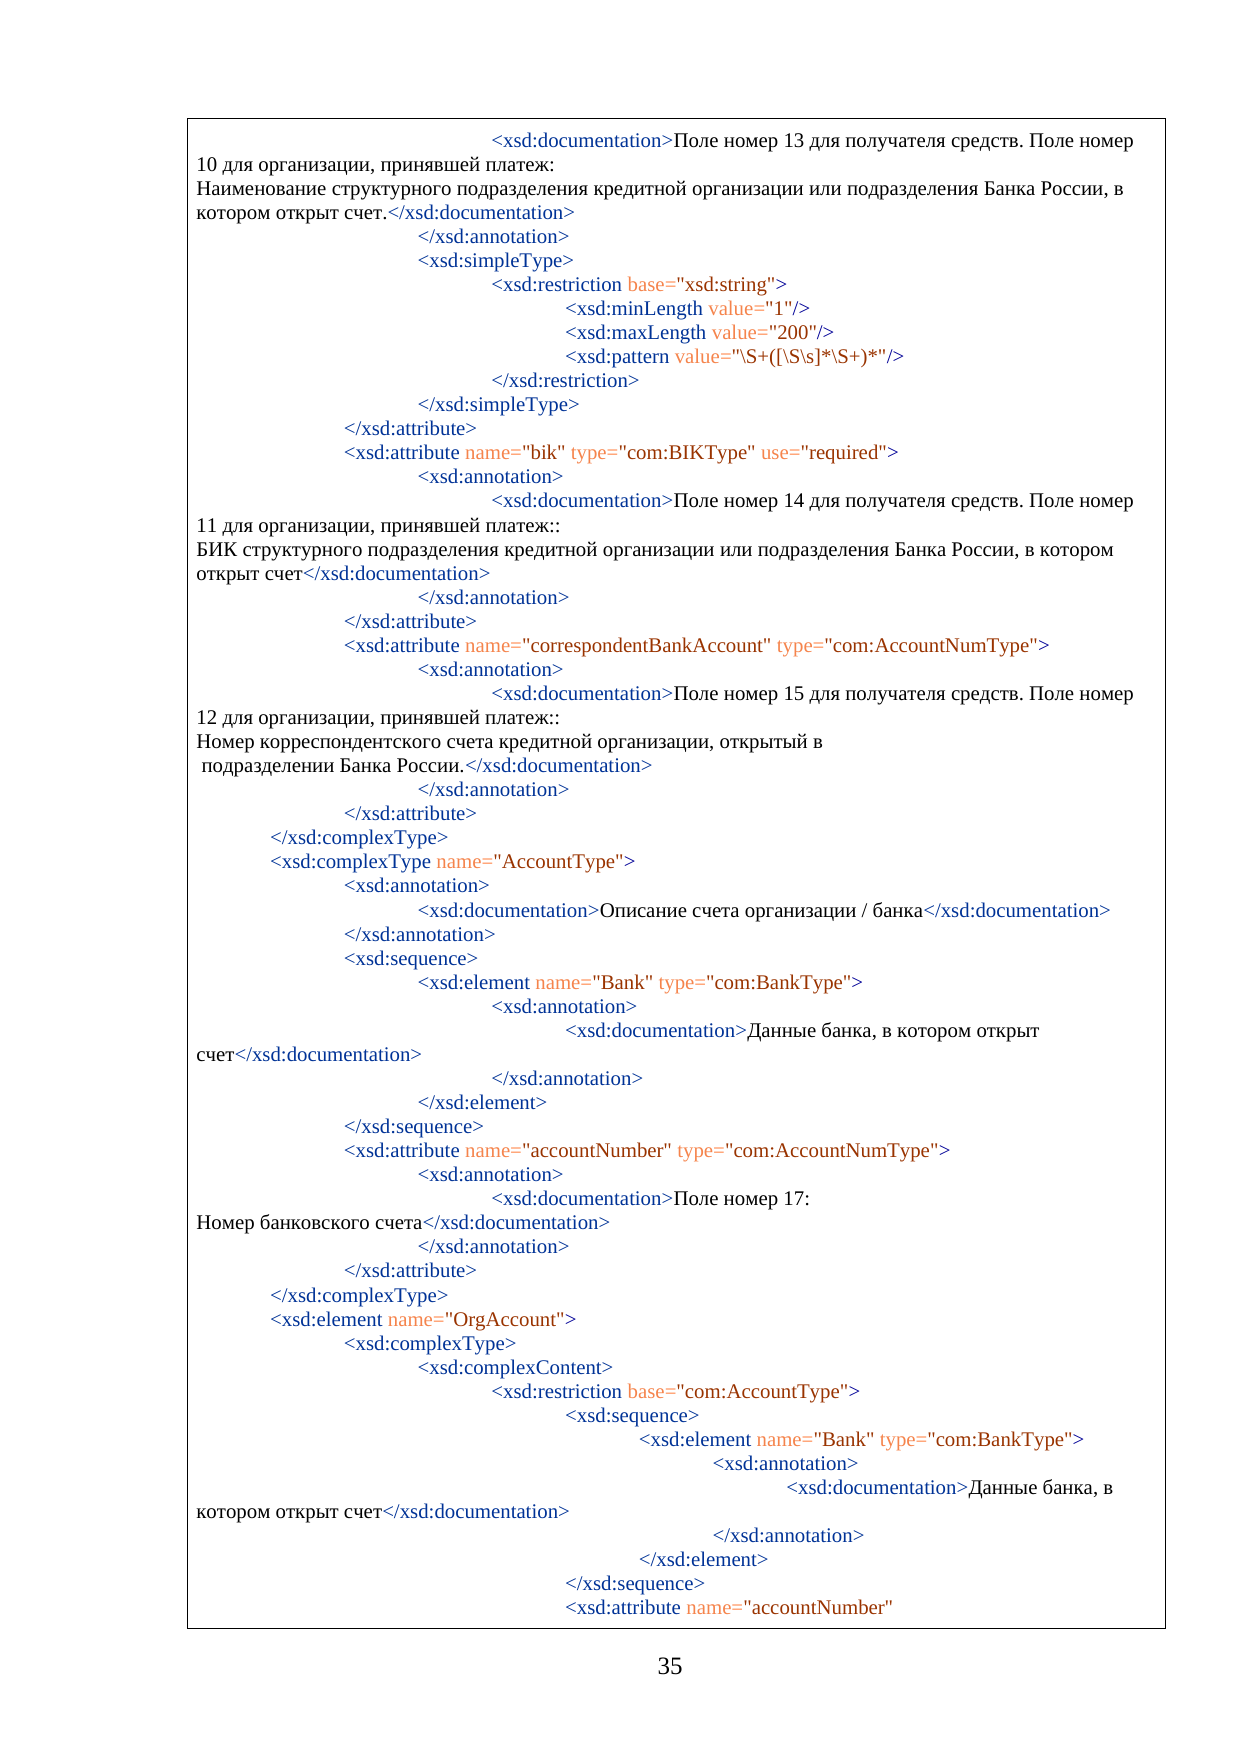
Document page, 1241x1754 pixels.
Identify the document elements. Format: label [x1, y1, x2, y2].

table_header [188, 119, 1165, 1628]
